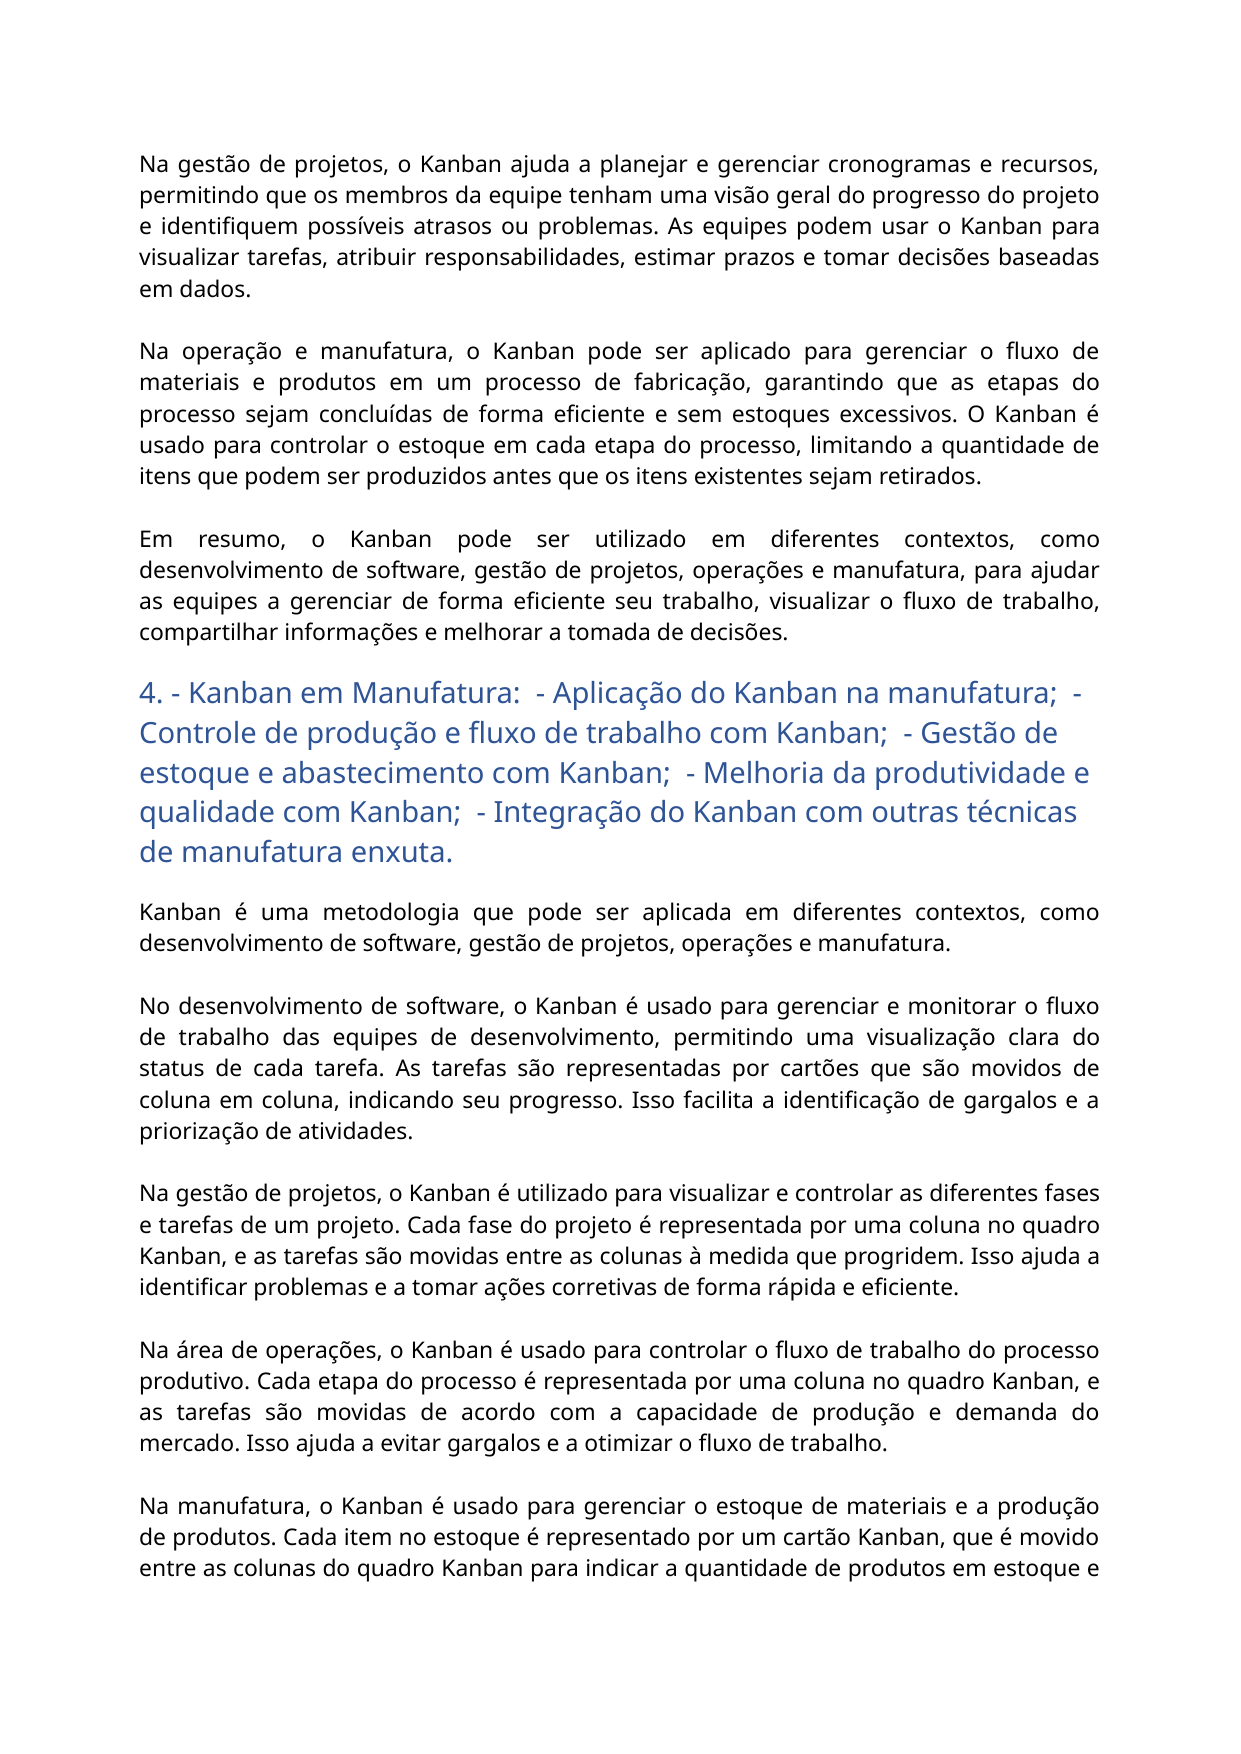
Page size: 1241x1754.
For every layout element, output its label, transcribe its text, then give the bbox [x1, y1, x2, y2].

text Kanban é uma metodologia que pode ser aplicada em diferentes contextos, como desenvolvimento de software, gestão de projetos, operações e manufatura. [139, 896, 1101, 958]
text Na área de operações, o Kanban é usado para controlar o fluxo de trabalho do processo produtivo. Cada etapa do processo é representada por uma coluna no quadro Kanban, e as tarefas são movidas de acordo com a capacidade de produção e demanda do mercado. Isso ajuda a evitar gargalos e a otimizar o fluxo de trabalho. [139, 1333, 1101, 1458]
text No desenvolvimento de software, o Kanban é usado para gerenciar e monitorar o fluxo de trabalho das equipes de desenvolvimento, permitindo uma visualização clara do status de cada tarefa. As tarefas são representadas por cartões que são movidos de coluna em coluna, indicando seu progresso. Isso facilita a identificação de gargalos e a priorização de atividades. [139, 990, 1101, 1146]
text Na gestão de projetos, o Kanban ajuda a planejar e gerenciar cronogramas e recursos, permitindo que os membros da equipe tenham uma visão geral do progresso do projeto e identifiquem possíveis atrasos ou problemas. As equipes podem usar o Kanban para visualizar tarefas, atribuir responsabilidades, estimar prazos e tomar decisões baseadas em dados. [139, 148, 1101, 304]
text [139, 1490, 1101, 1583]
text Em resumo, o Kanban pode ser utilizado em diferentes contextos, como desenvolvimento de software, gestão de projetos, operações e manufatura, para ajudar as equipes a gerenciar de forma eficiente seu trabalho, visualizar o fluxo de trabalho, compartilhar informações e melhorar a tomada de decisões. [139, 523, 1101, 648]
text Na operação e manufatura, o Kanban pode ser aplicado para gerenciar o fluxo de materiais e produtos em um processo de fabricação, garantindo que as etapas do processo sejam concluídas de forma eficiente e sem estoques excessivos. O Kanban é usado para controlar o estoque em cada etapa do processo, limitando a quantidade de itens que podem ser produzidos antes que os itens existentes sejam retirados. [139, 335, 1101, 491]
text Na gestão de projetos, o Kanban é utilizado para visualizar e controlar as diferentes fases e tarefas de um projeto. Cada fase do projeto é representada por uma coluna no quadro Kanban, e as tarefas são movidas entre as colunas à medida que progridem. Isso ajuda a identificar problemas e a tomar ações corretivas de forma rápida e eficiente. [139, 1177, 1101, 1302]
subtitle 4. - Kanban em Manufatura: - Aplicação do Kanban na manufatura; - Controle de produção e fluxo de trabalho com Kanban; - Gestão de estoque e abastecimento com Kanban; - Melhoria da produtividade e qualidade com Kanban; - Integração do Kanban com outras técnicas de manufatura enxuta. [139, 673, 1101, 871]
